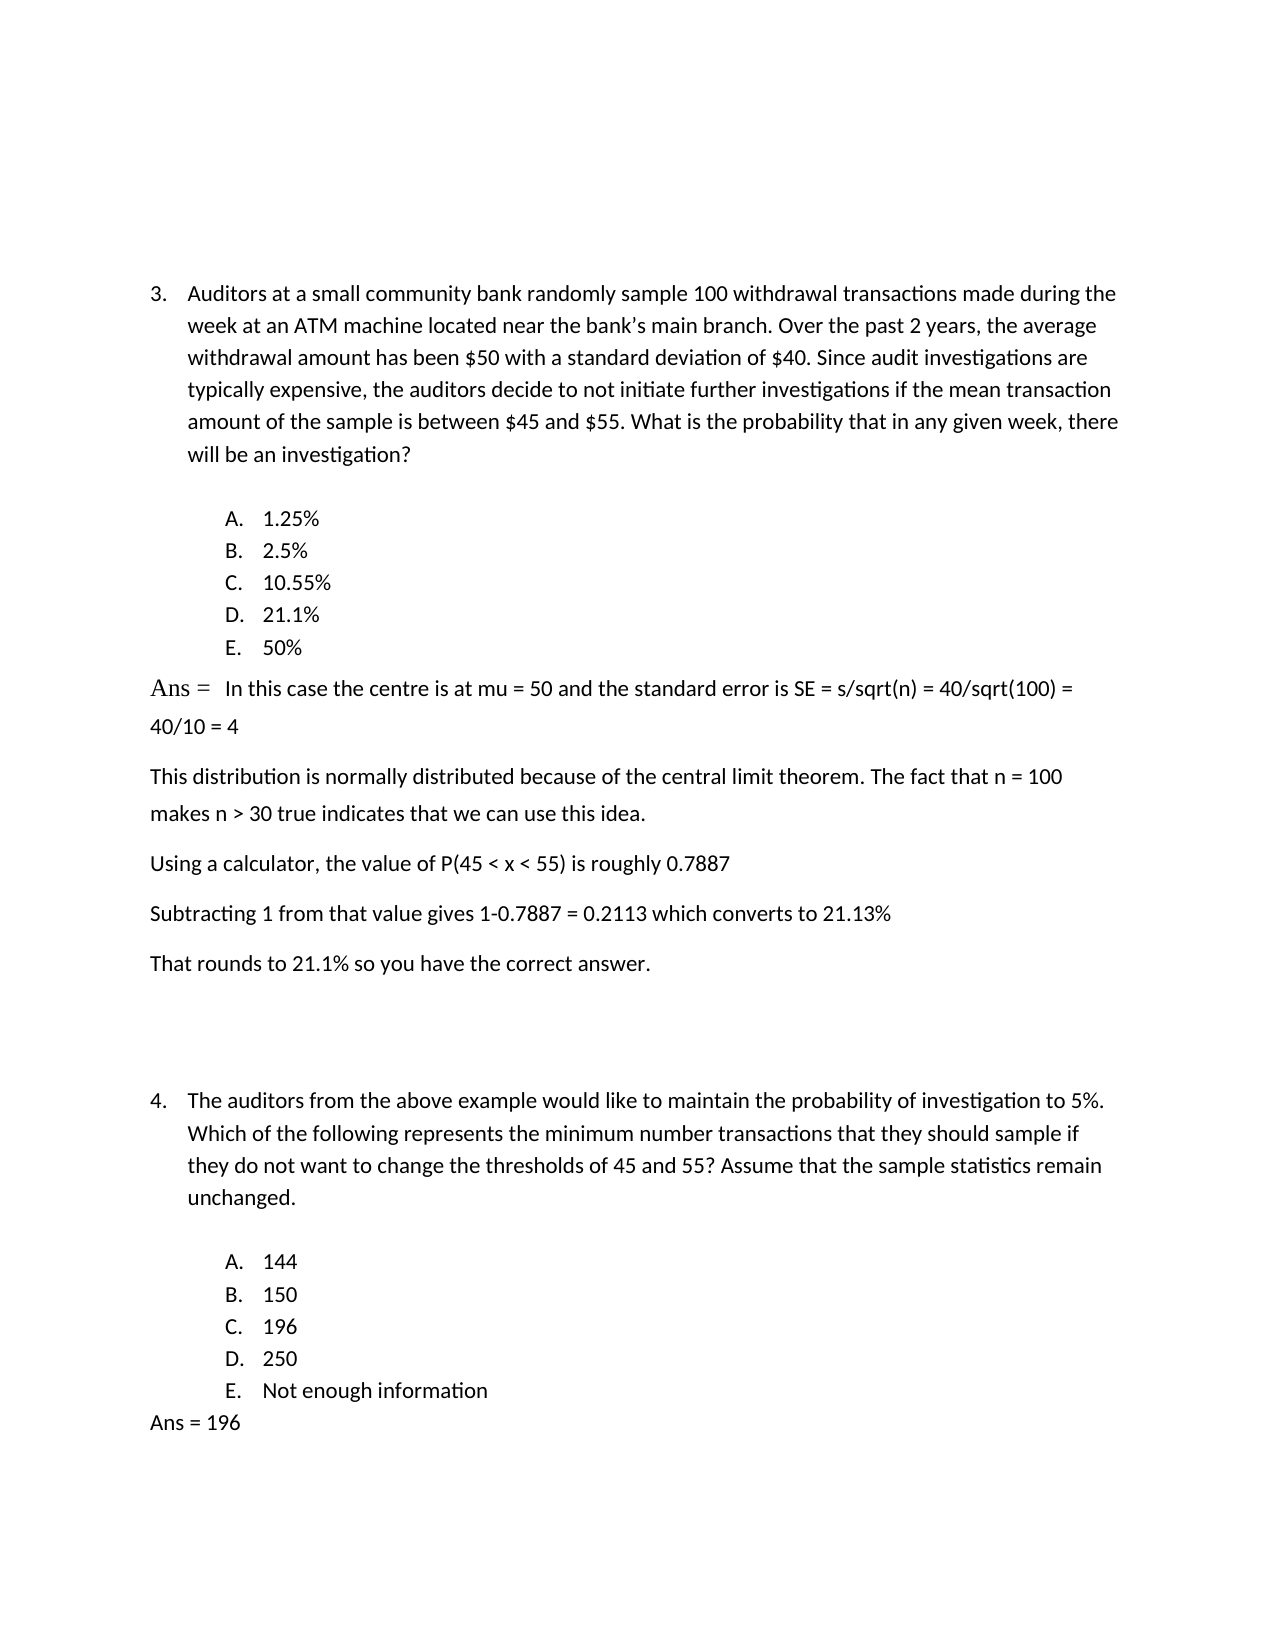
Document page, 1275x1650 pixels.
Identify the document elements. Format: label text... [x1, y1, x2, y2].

list 250 [225, 1344, 1125, 1372]
list Not enough information [225, 1376, 1125, 1404]
text This distribution is normally distributed because of the central limit theorem. The fact that n = 100 makes n > 30 true indicates that we can use this idea. [150, 752, 1125, 827]
list 50% [225, 633, 1125, 661]
text Subtracting 1 from that value gives 1-0.7887 = 0.2113 which converts to 21.13% [150, 890, 1125, 927]
list The auditors from the above example would like to maintain the probability of investigation to 5%. Which of the following represents the minimum number transactions that they should sample if they do not want to change the thresholds of 45 and 55? Assume that the sample statistics remain unchanged. [150, 1087, 1125, 1211]
text Ans = In this case the centre is at mu = 50 and the standard error is SE = s/sqrt(n) = 40/sqrt(100) = 40/10 = 4 [150, 665, 1125, 740]
list 196 [225, 1312, 1125, 1340]
list 150 [225, 1280, 1125, 1308]
list 21.1% [225, 601, 1125, 629]
text Ans = 196 [150, 1408, 1125, 1436]
list 2.5% [225, 536, 1125, 564]
list 144 [225, 1247, 1125, 1276]
list Auditors at a small community bank randomly sample 100 withdrawal transactions made during the week at an ATM machine located near the bank’s main branch. Over the past 2 years, the average withdrawal amount has been $50 with a standard deviation of $40. Since audit investigations are typically expensive, the auditors decide to not initiate further investigations if the mean transaction amount of the sample is between $45 and $55. What is the probability that in any given week, there will be an investigation? [150, 279, 1125, 468]
text That rounds to 21.1% so you have the correct answer. [150, 940, 1125, 977]
list 10.55% [225, 568, 1125, 596]
list 1.25% [225, 504, 1125, 532]
text Using a calculator, the value of P(45 < x < 55) is roughly 0.7887 [150, 840, 1125, 877]
